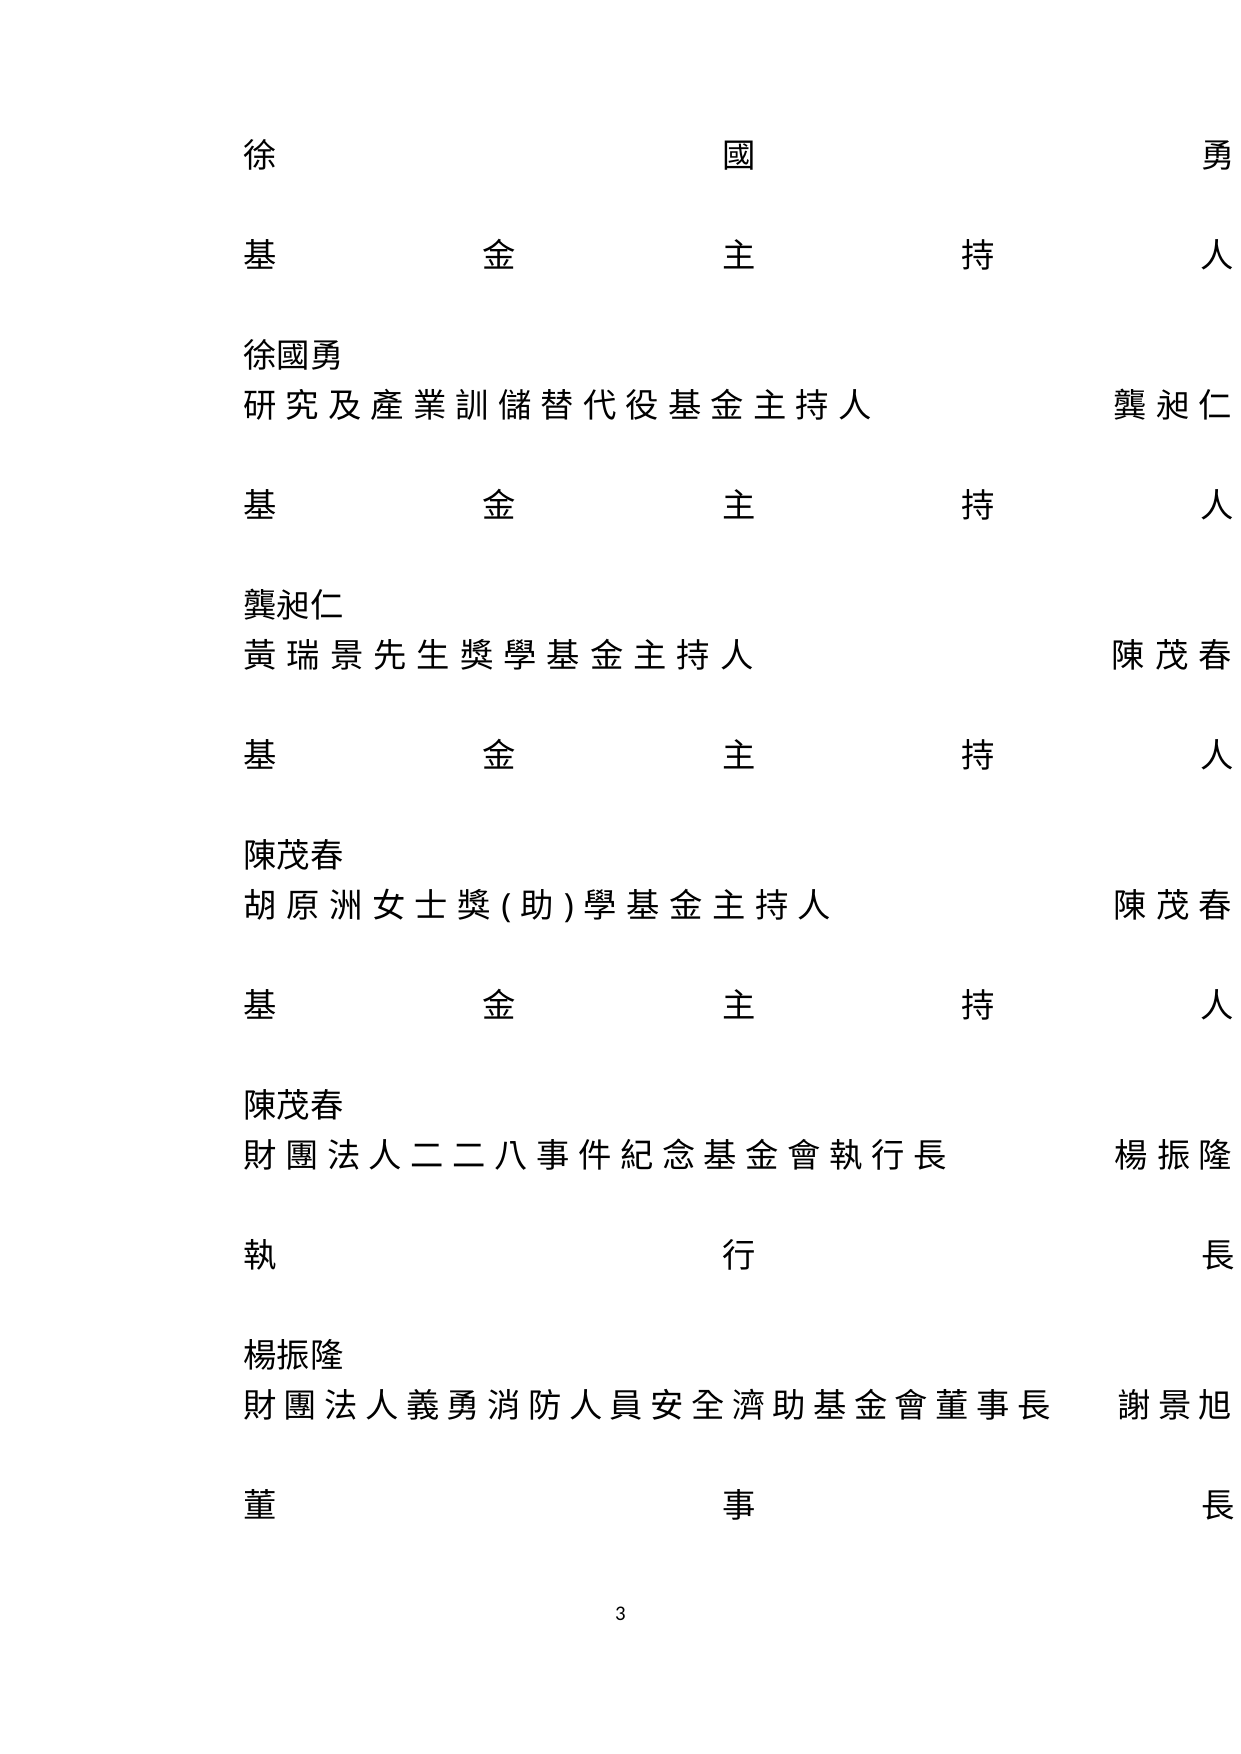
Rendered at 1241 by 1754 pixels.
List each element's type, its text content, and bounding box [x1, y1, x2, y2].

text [243, 128, 1234, 378]
text 黃瑞景先生獎學基金主持人 陳茂春 基金主持人 陳茂春 [243, 628, 1234, 878]
text 研究及產業訓儲替代役基金主持人 龔昶仁 基金主持人 龔昶仁 [243, 378, 1234, 628]
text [243, 1378, 1234, 1578]
text 胡原洲女士獎(助)學基金主持人 陳茂春 基金主持人 陳茂春 [243, 878, 1234, 1128]
text 財團法人二二八事件紀念基金會執行長 楊振隆 執行長 楊振隆 [243, 1128, 1234, 1378]
